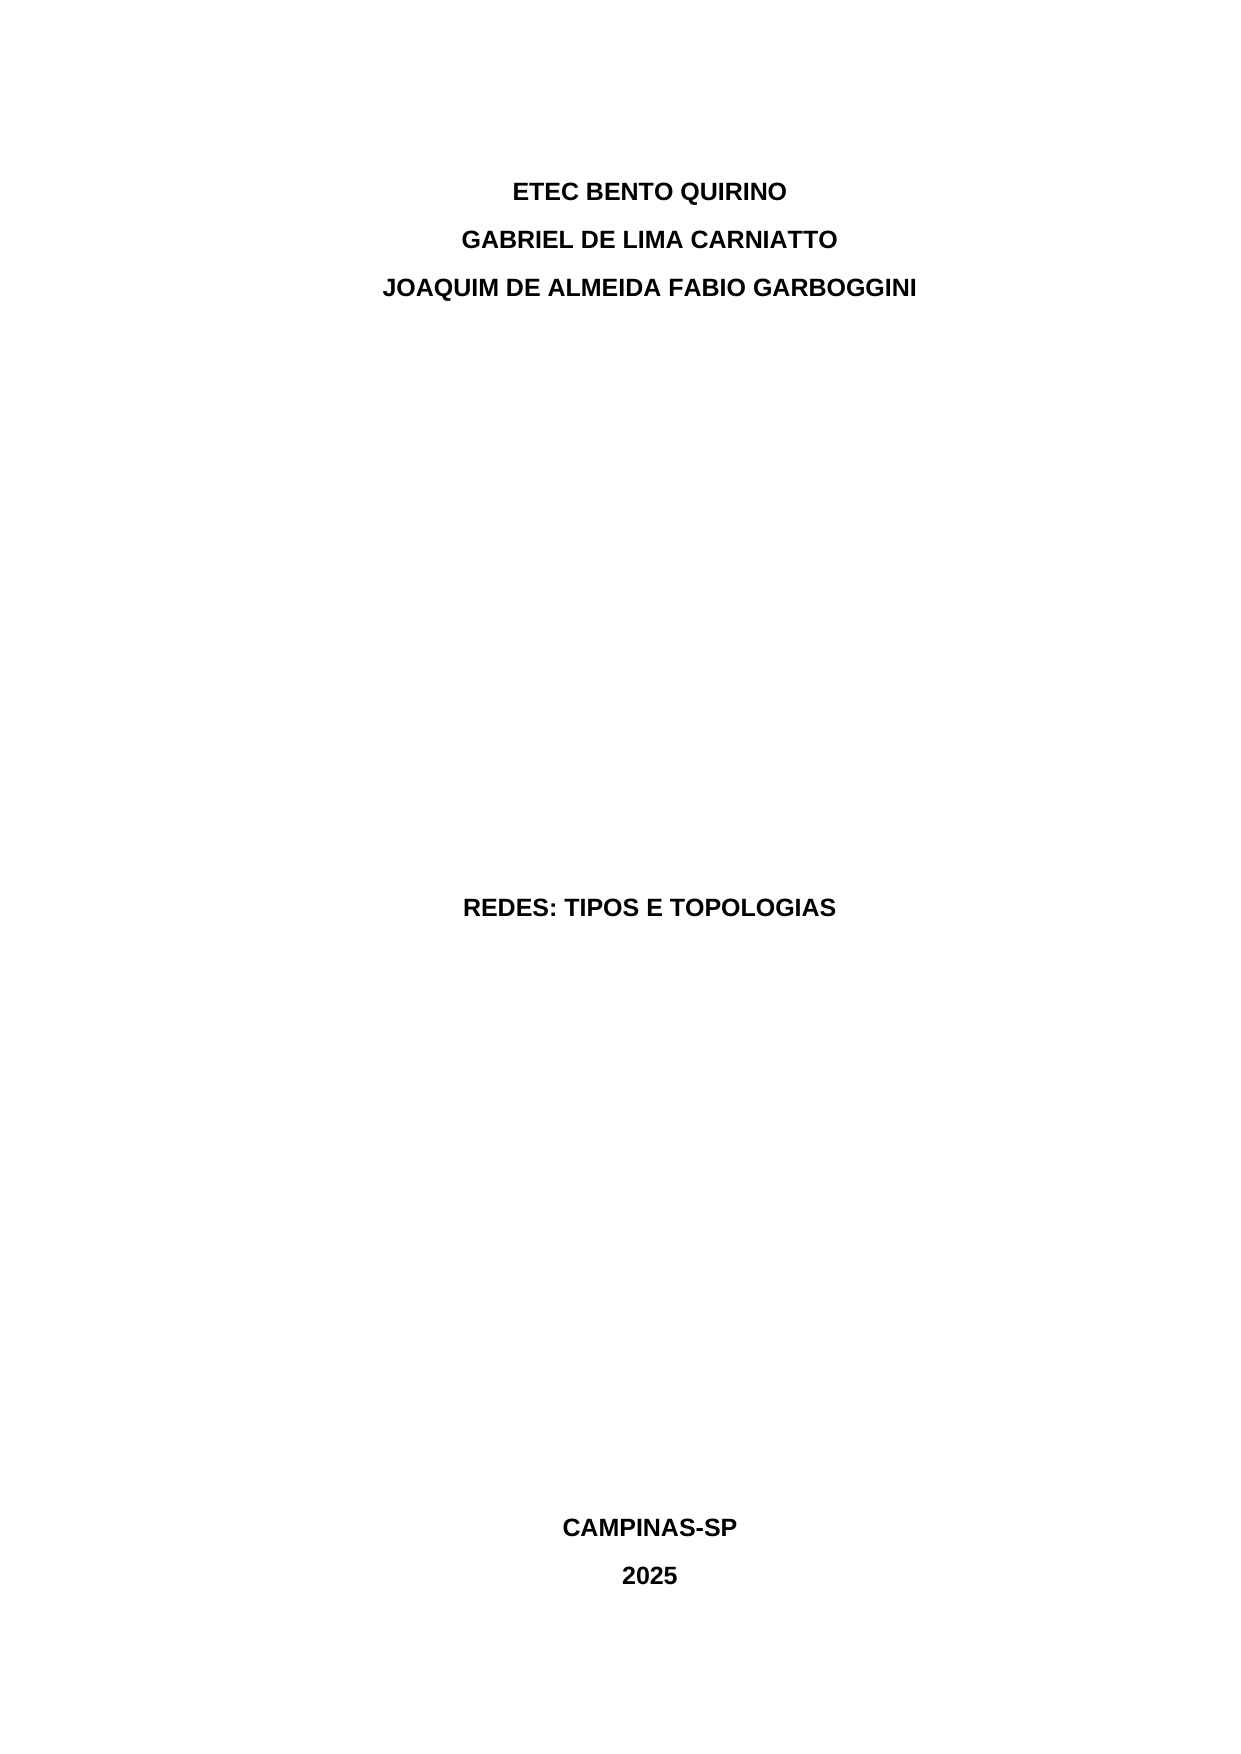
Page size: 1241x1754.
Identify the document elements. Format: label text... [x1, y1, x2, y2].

text 2025 [177, 1561, 1122, 1589]
text ETEC BENTO QUIRINO [177, 177, 1122, 206]
text JOAQUIM DE ALMEIDA FABIO GARBOGGINI [177, 273, 1122, 301]
text GABRIEL DE LIMA CARNIATTO [177, 225, 1122, 254]
text REDES: TIPOS E TOPOLOGIAS [177, 893, 1122, 922]
text CAMPINAS-SP [177, 1513, 1122, 1542]
